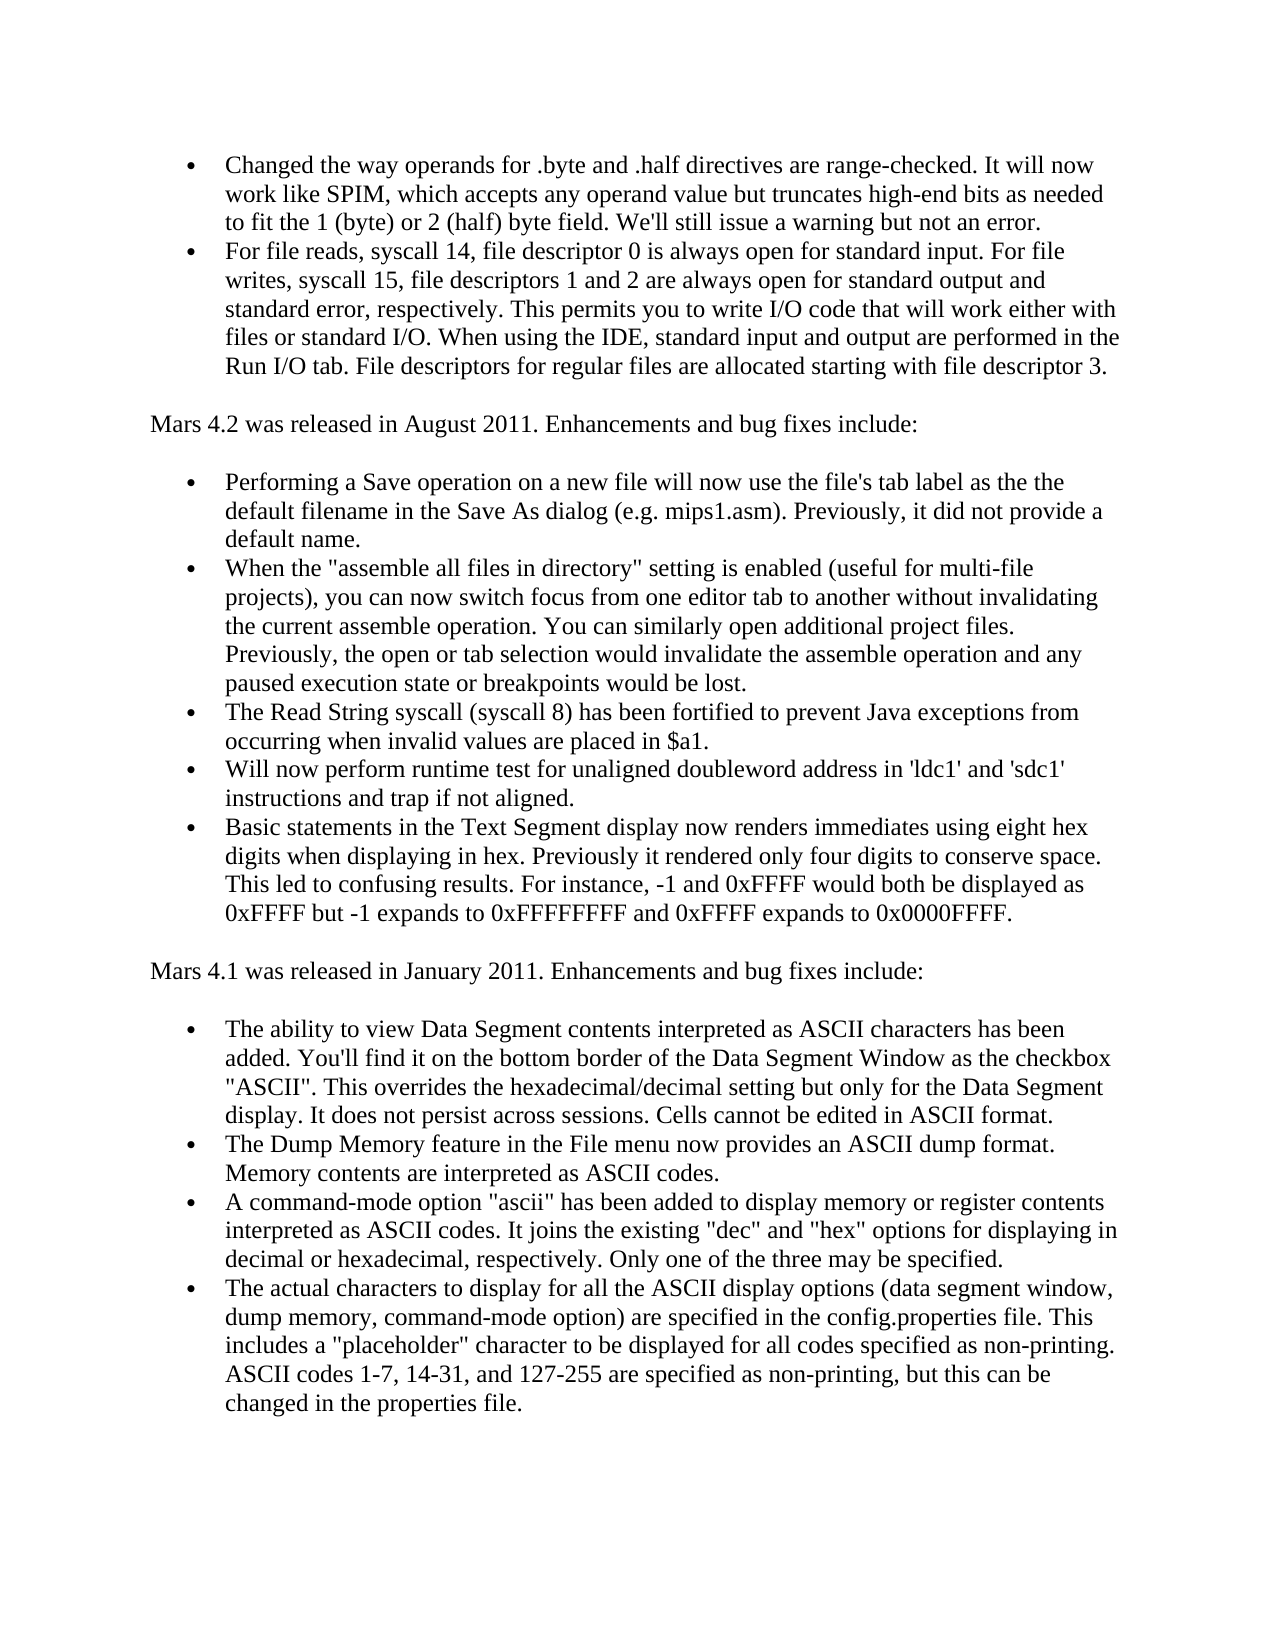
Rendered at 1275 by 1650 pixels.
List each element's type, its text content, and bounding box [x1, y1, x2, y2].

list When the "assemble all files in directory" setting is enabled (useful for multi-file projects), you can now switch focus from one editor tab to another without invalidating the current assemble operation. You can similarly open additional project files. Previously, the open or tab selection would invalidate the assemble operation and any paused execution state or breakpoints would be lost. [187, 553, 1125, 697]
list The actual characters to display for all the ASCII display options (data segment window, dump memory, command-mode option) are specified in the config.properties file. This includes a "placeholder" character to be displayed for all codes specified as non-printing. ASCII codes 1-7, 14-31, and 127-255 are specified as non-printing, but this can be changed in the properties file. [187, 1273, 1125, 1417]
list A command-mode option "ascii" has been added to display memory or register contents interpreted as ASCII codes. It joins the existing "dec" and "hex" options for displaying in decimal or hexadecimal, respectively. Only one of the three may be specified. [187, 1187, 1125, 1273]
list Performing a Save operation on a new file will now use the file's tab label as the the default filename in the Save As dialog (e.g. mips1.asm). Previously, it did not provide a default name. [187, 467, 1125, 553]
list The Dump Memory feature in the File menu now provides an ASCII dump format. Memory contents are interpreted as ASCII codes. [187, 1129, 1125, 1187]
list For file reads, syscall 14, file descriptor 0 is always open for standard input. For file writes, syscall 15, file descriptors 1 and 2 are always open for standard output and standard error, respectively. This permits you to write I/O code that will work either with files or standard I/O. When using the IDE, standard input and output are performed in the Run I/O tab. File descriptors for regular files are allocated starting with file descriptor 3. [187, 236, 1125, 380]
list The Read String syscall (syscall 8) has been fortified to prevent Java exceptions from occurring when invalid values are placed in $a1. [187, 697, 1125, 754]
list Changed the way operands for .byte and .half directives are range-checked. It will now work like SPIM, which accepts any operand value but truncates high-end bits as needed to fit the 1 (byte) or 2 (half) byte field. We'll still issue a warning but not an error. [187, 150, 1125, 236]
list The ability to view Data Segment contents interpreted as ASCII characters has been added. You'll find it on the bottom border of the Data Segment Window as the checkbox "ASCII". This overrides the hexadecimal/decimal setting but only for the Data Segment display. It does not persist across sessions. Cells cannot be edited in ASCII format. [187, 1014, 1125, 1129]
text Mars 4.2 was released in August 2011. Enhancements and bug fixes include: [150, 409, 1125, 438]
text Mars 4.1 was released in January 2011. Enhancements and bug fixes include: [150, 956, 1125, 985]
list Will now perform runtime test for unaligned doubleword address in 'ldc1' and 'sdc1' instructions and trap if not aligned. [187, 754, 1125, 812]
list Basic statements in the Text Segment display now renders immediates using eight hex digits when displaying in hex. Previously it rendered only four digits to conserve space. This led to confusing results. For instance, -1 and 0xFFFF would both be displayed as 0xFFFF but -1 expands to 0xFFFFFFFF and 0xFFFF expands to 0x0000FFFF. [187, 812, 1125, 927]
